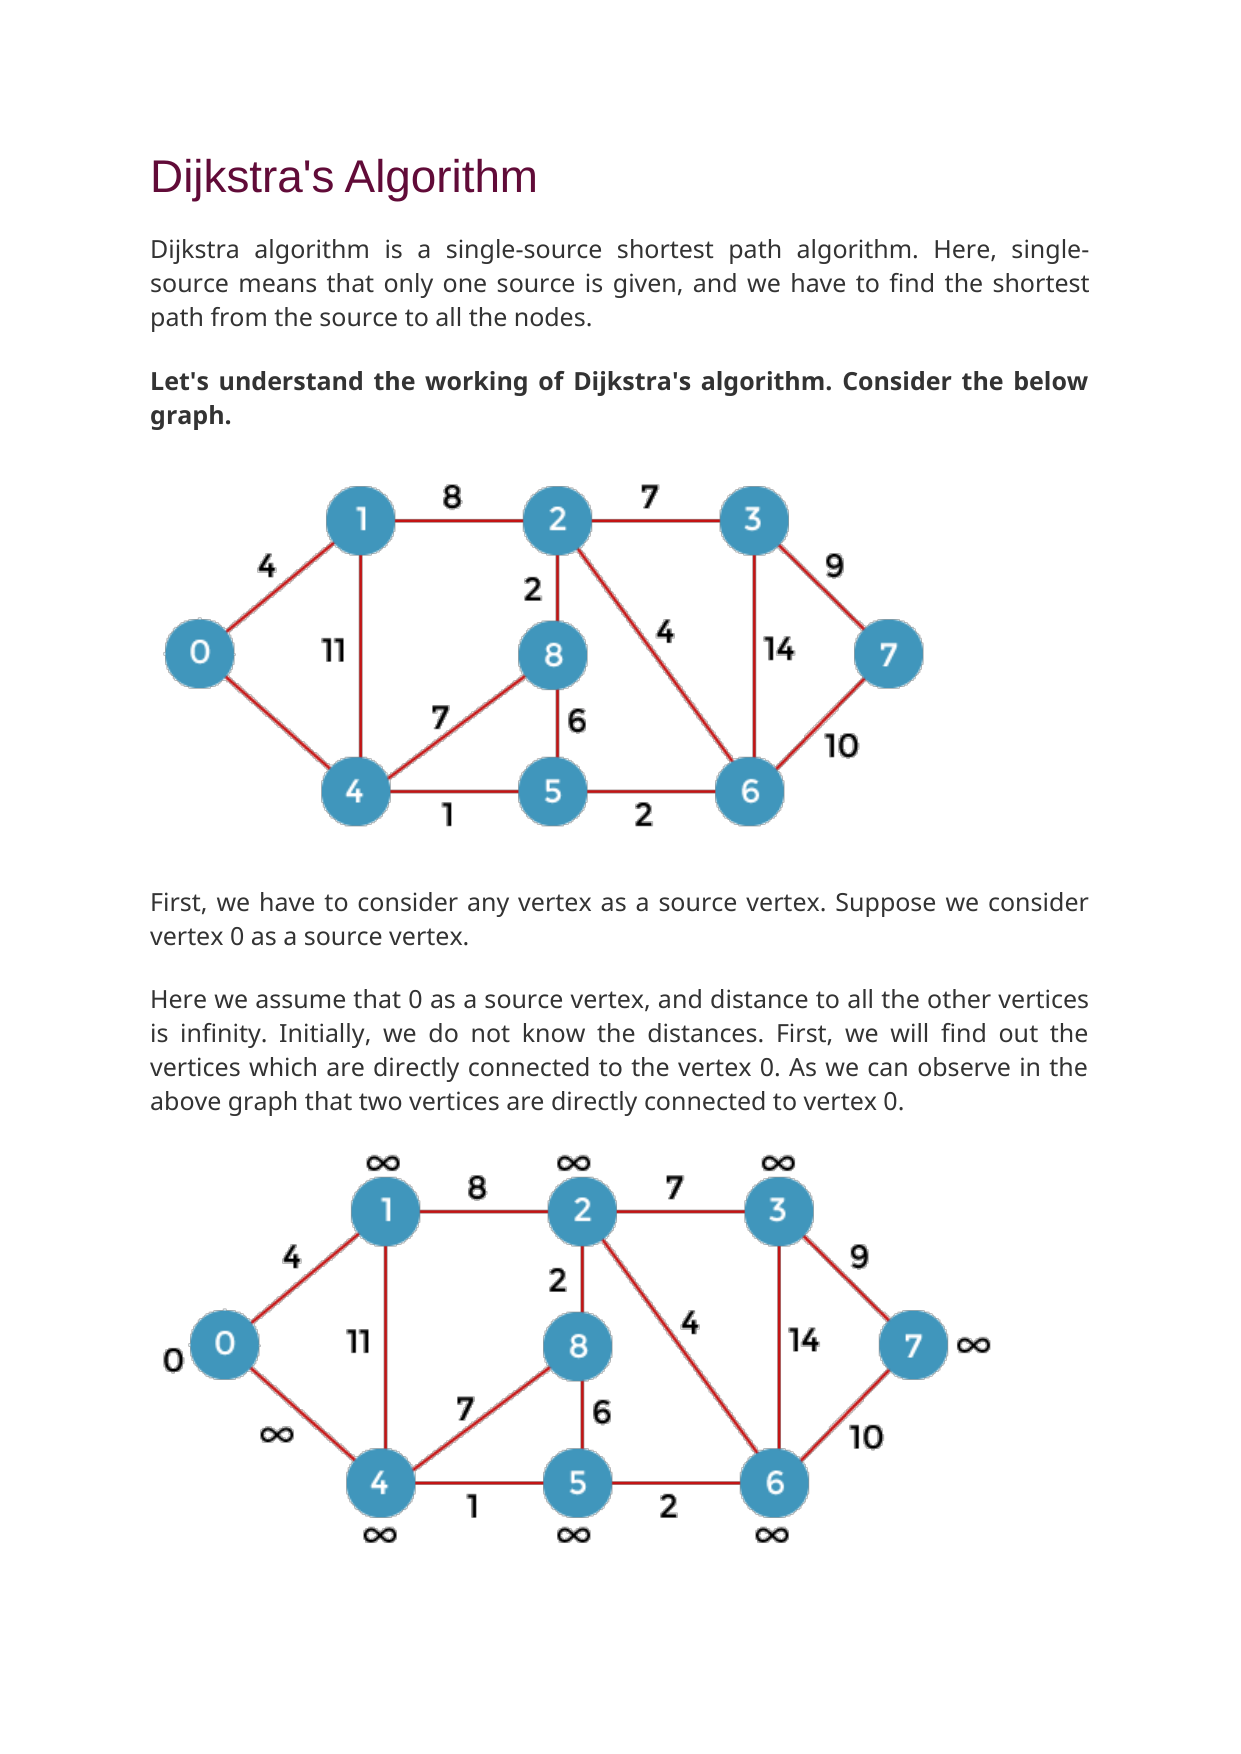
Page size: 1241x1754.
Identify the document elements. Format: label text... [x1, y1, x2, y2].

text Dijkstra algorithm is a single-source shortest path algorithm. Here, single-source means that only one source is given, and we have to find the shortest path from the source to all the nodes. [150, 232, 1090, 334]
text Let's understand the working of Dijkstra's algorithm. Consider the below graph. [150, 363, 1090, 431]
picture [150, 460, 939, 856]
text Here we assume that 0 as a source vertex, and distance to all the other vertices is infinity. Initially, we do not know the distances. First, we will find out the vertices which are directly connected to the vertex 0. As we can observe in the above graph that two vertices are directly connected to vertex 0. [150, 982, 1090, 1118]
text Dijkstra's Algorithm [150, 150, 1090, 203]
text First, we have to consider any vertex as a source vertex. Suppose we consider vertex 0 as a source vertex. [150, 884, 1090, 952]
picture [150, 1147, 995, 1554]
